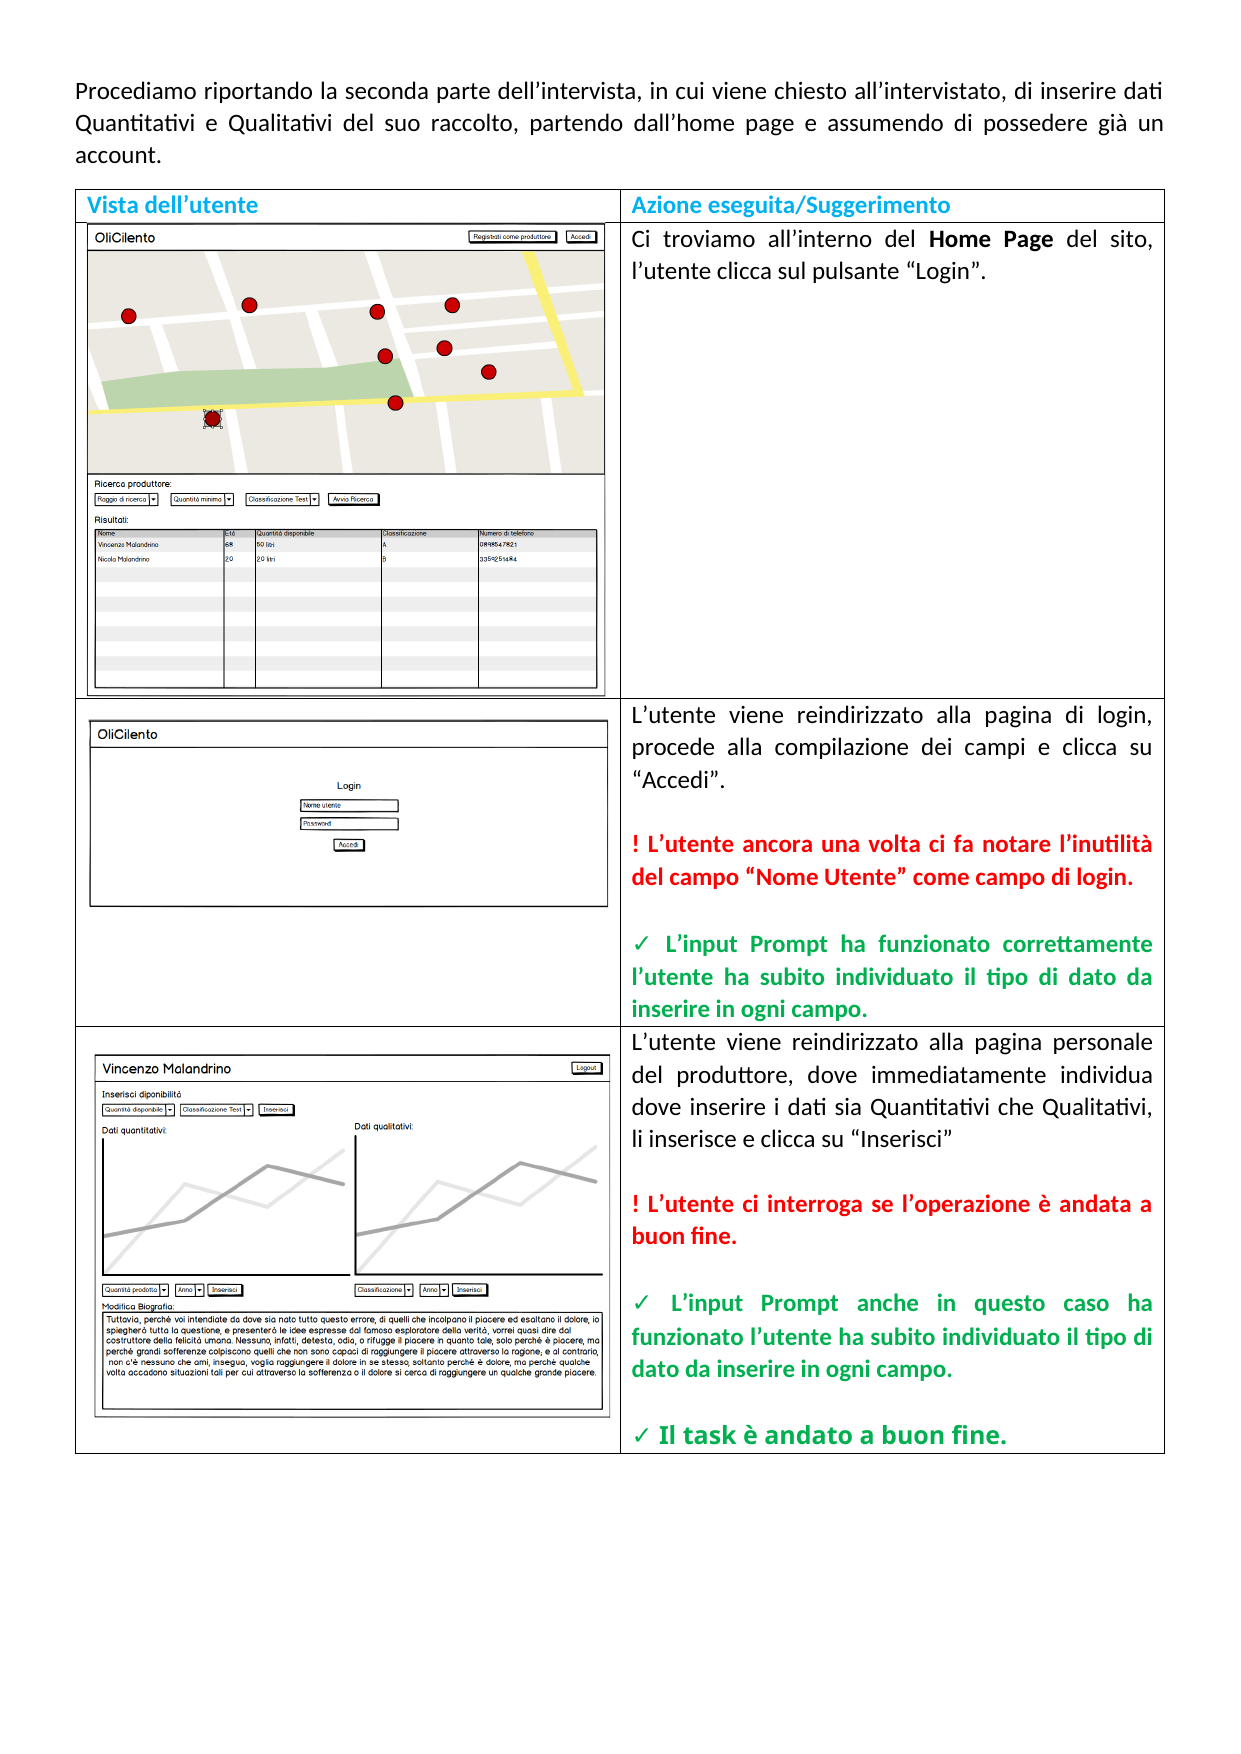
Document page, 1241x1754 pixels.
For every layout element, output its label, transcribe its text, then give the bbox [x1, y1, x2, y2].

table_cell L’utente viene reindirizzato alla pagina personale del produttore, dove immediatamente individua dove inserire i dati sia Quantitativi che Qualitativi, li inserisce e clicca su “Inserisci” ! L’utente ci interroga se l’operazione è andata a buon fine. ✓ L’input Prompt anche in questo caso ha funzionato l’utente ha subito individuato il tipo di dato da inserire in ogni campo. ✓ Il task è andato a buon fine. [621, 1027, 1164, 1453]
picture [86, 222, 606, 697]
table_cell L’utente viene reindirizzato alla pagina di login, procede alla compilazione dei campi e clicca su “Accedi”. ! L’utente ancora una volta ci fa notare l’inutilità del campo “Nome Utente” come campo di login. ✓ L’input Prompt ha funzionato correttamente l’utente ha subito individuato il tipo di dato da inserire in ogni campo. [621, 699, 1164, 1026]
table_header Vista dell’utente [76, 190, 620, 222]
table_cell [76, 699, 620, 1026]
table_cell [76, 1027, 620, 1453]
table_cell [76, 223, 620, 698]
table_header Azione eseguita/Suggerimento [621, 190, 1164, 222]
text Procediamo riportando la seconda parte dell’intervista, in cui viene chiesto all’intervistato, di inserire dati Quantitativi e Qualitativi del suo raccolto, partendo dall’home page e assumendo di possedere già un account. [75, 75, 1165, 170]
table_cell Ci troviamo all’interno del Home Page del sito, l’utente clicca sul pulsante “Login”. [621, 223, 1164, 698]
picture [88, 719, 609, 908]
picture [94, 1054, 611, 1418]
